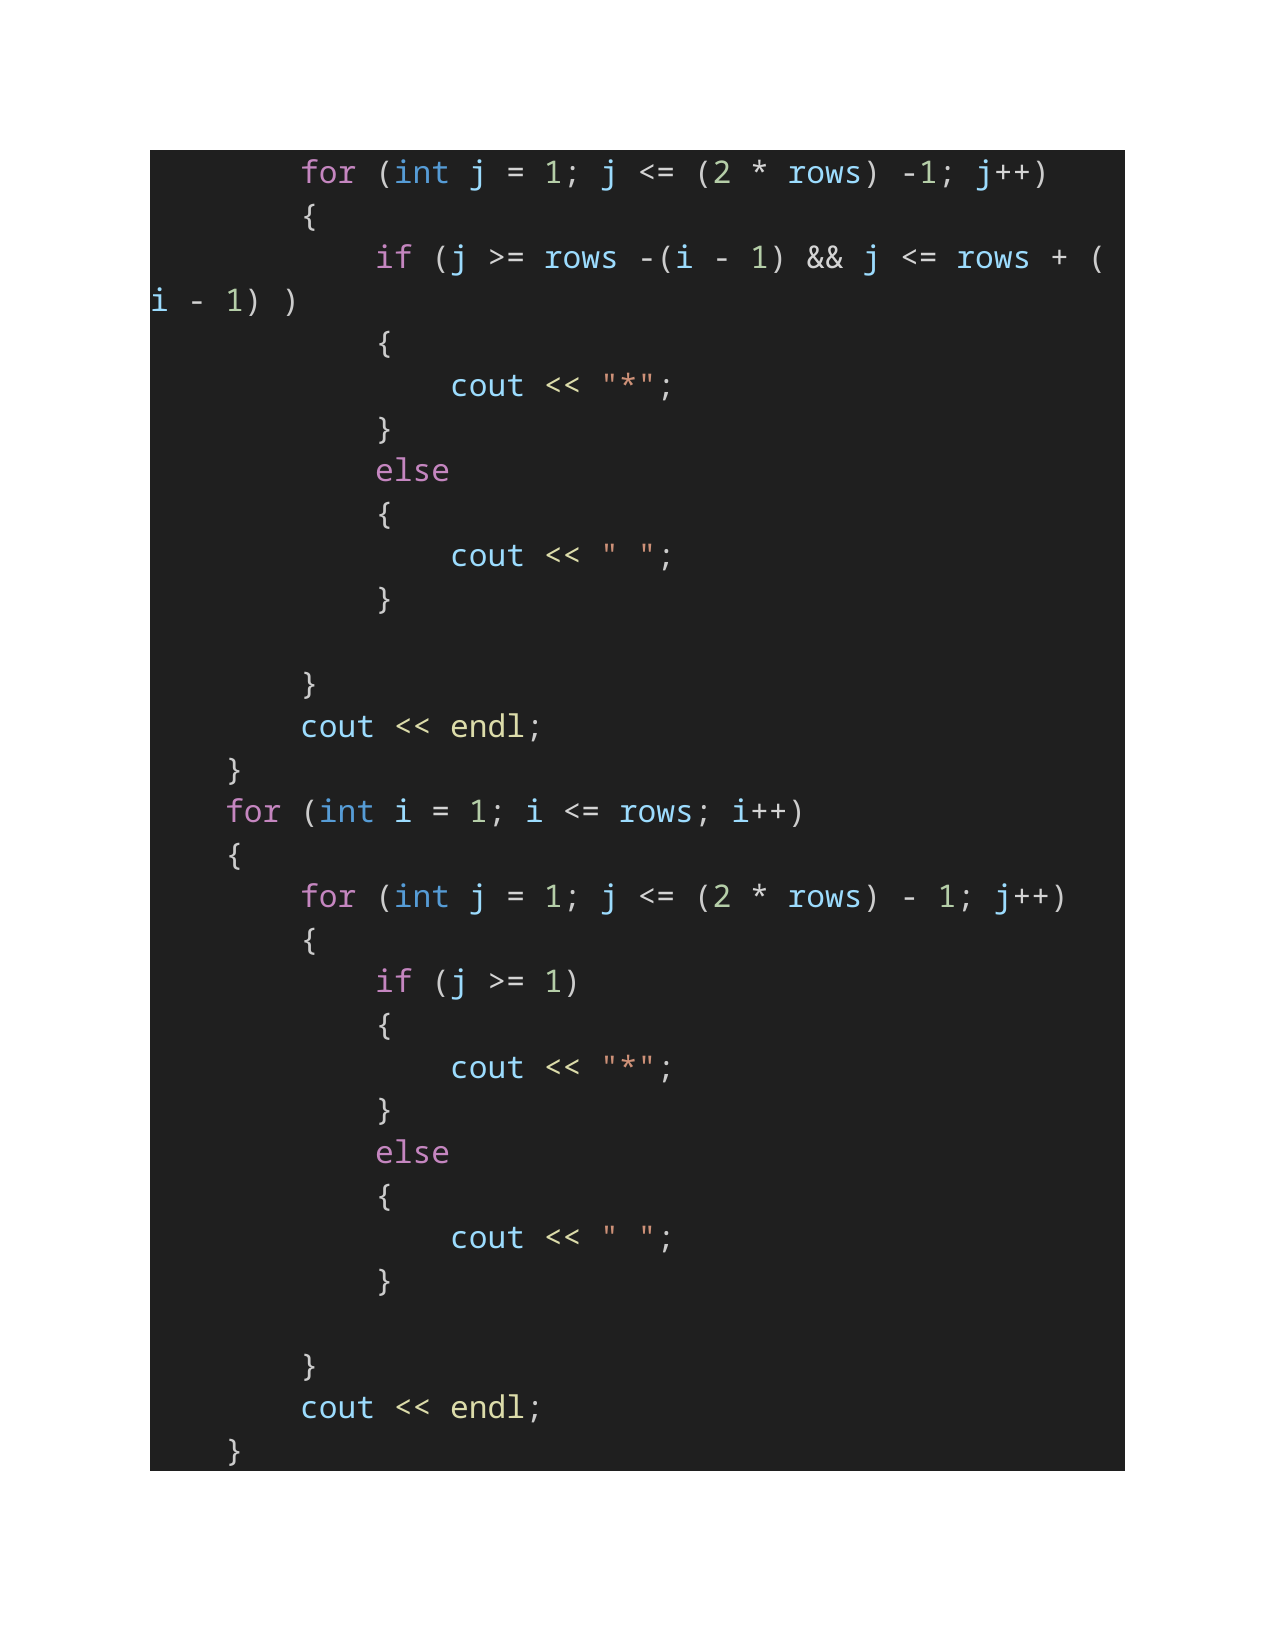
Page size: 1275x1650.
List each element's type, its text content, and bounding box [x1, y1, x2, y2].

text } [150, 661, 1125, 704]
text } [150, 1087, 1125, 1130]
text { [150, 1002, 1125, 1045]
text } [150, 1258, 1125, 1300]
text { [150, 917, 1125, 959]
text } [150, 746, 1125, 789]
text cout << endl; [150, 1386, 1125, 1428]
text } [150, 1428, 1125, 1471]
text { [150, 193, 1125, 235]
text if (j >= 1) [150, 959, 1125, 1002]
text cout << "*"; [150, 363, 1125, 406]
text if (j >= rows -(i - 1) && j <= rows + ( i - 1) ) [150, 235, 1125, 320]
text { [150, 1172, 1125, 1215]
text cout << " "; [150, 1215, 1125, 1258]
text { [150, 320, 1125, 363]
text { [150, 832, 1125, 874]
text { [150, 491, 1125, 533]
text for (int j = 1; j <= (2 * rows) - 1; j++) [150, 874, 1125, 917]
text cout << "*"; [150, 1045, 1125, 1087]
text else [150, 448, 1125, 491]
text } [150, 1343, 1125, 1386]
text } [150, 576, 1125, 619]
text } [150, 406, 1125, 448]
text cout << endl; [150, 704, 1125, 746]
text for (int i = 1; i <= rows; i++) [150, 789, 1125, 832]
text cout << " "; [150, 533, 1125, 576]
text else [150, 1130, 1125, 1172]
text for (int j = 1; j <= (2 * rows) -1; j++) [150, 150, 1125, 193]
